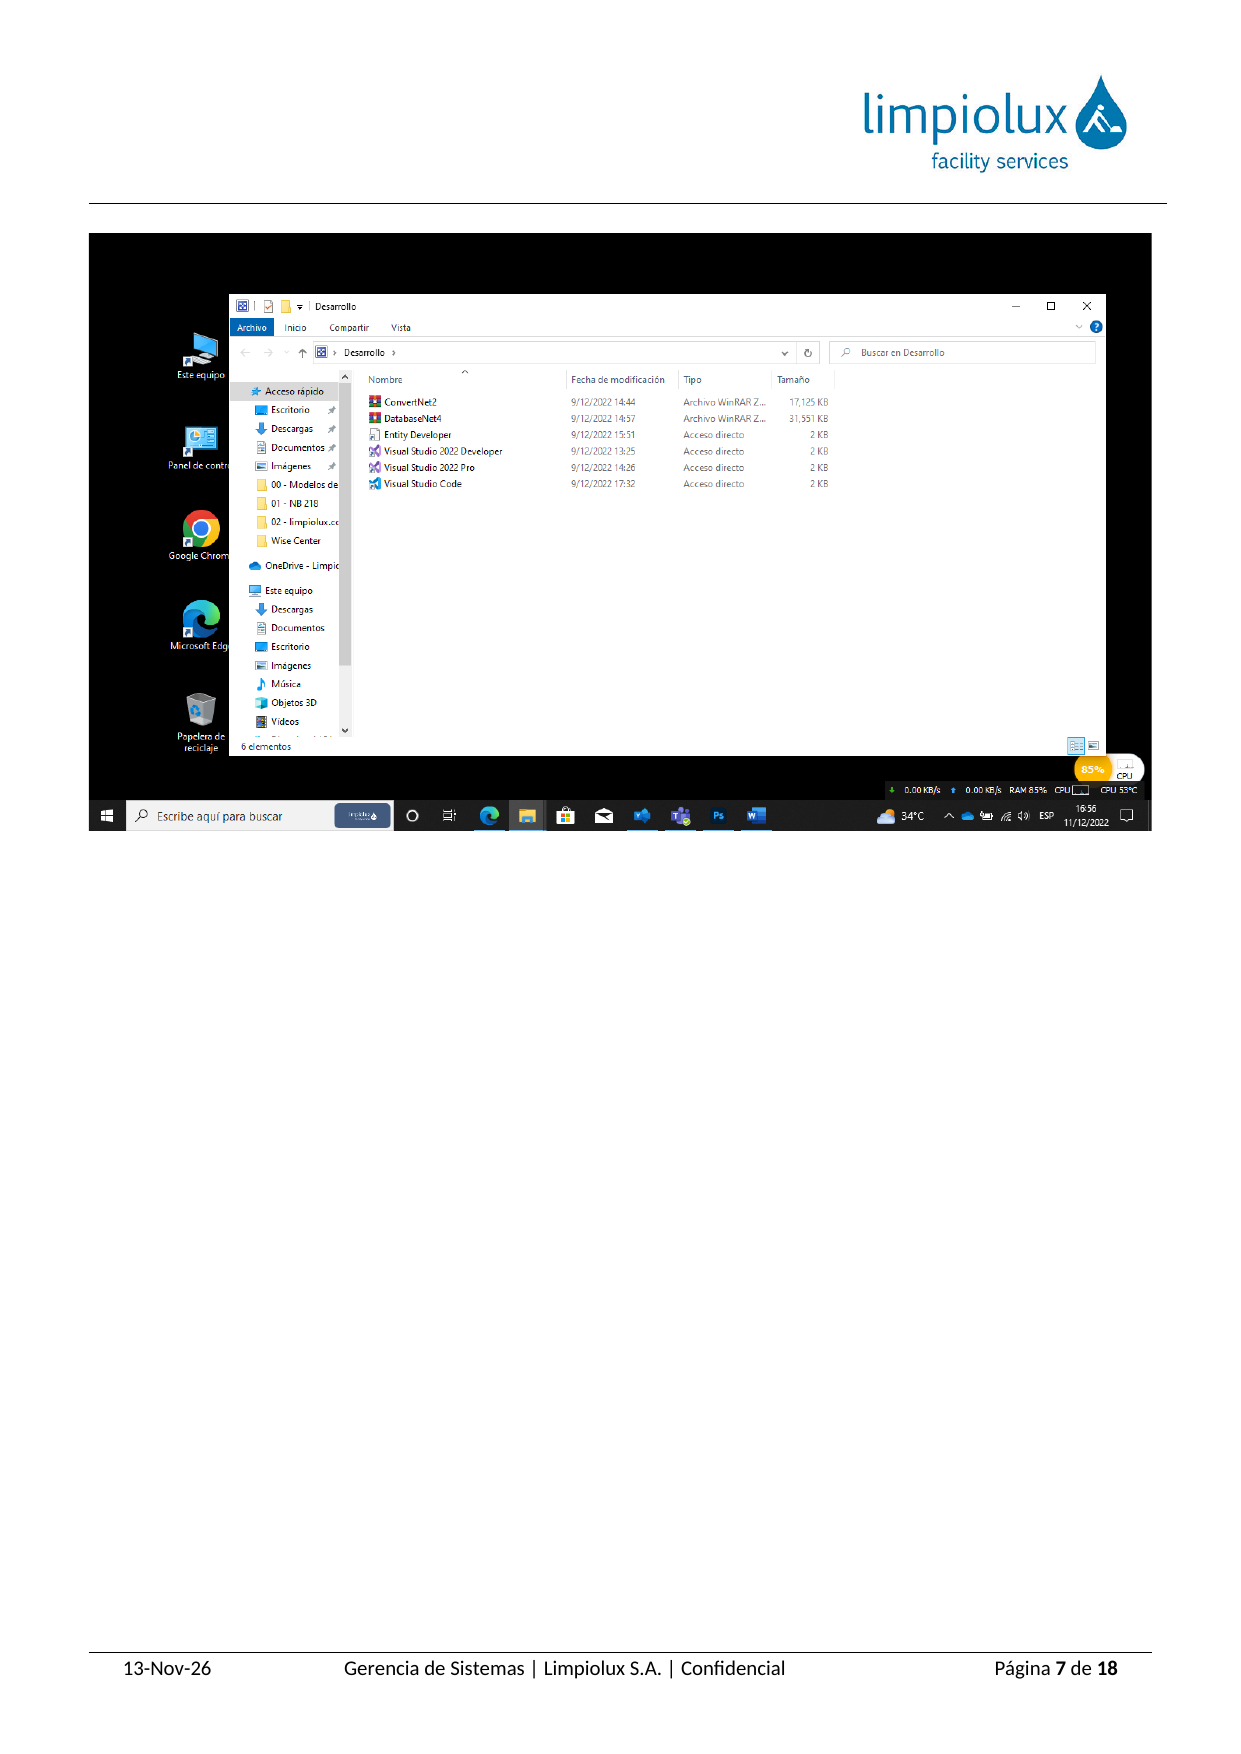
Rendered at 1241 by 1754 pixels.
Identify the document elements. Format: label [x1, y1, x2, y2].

picture [864, 73, 1130, 173]
picture [88, 233, 1152, 831]
